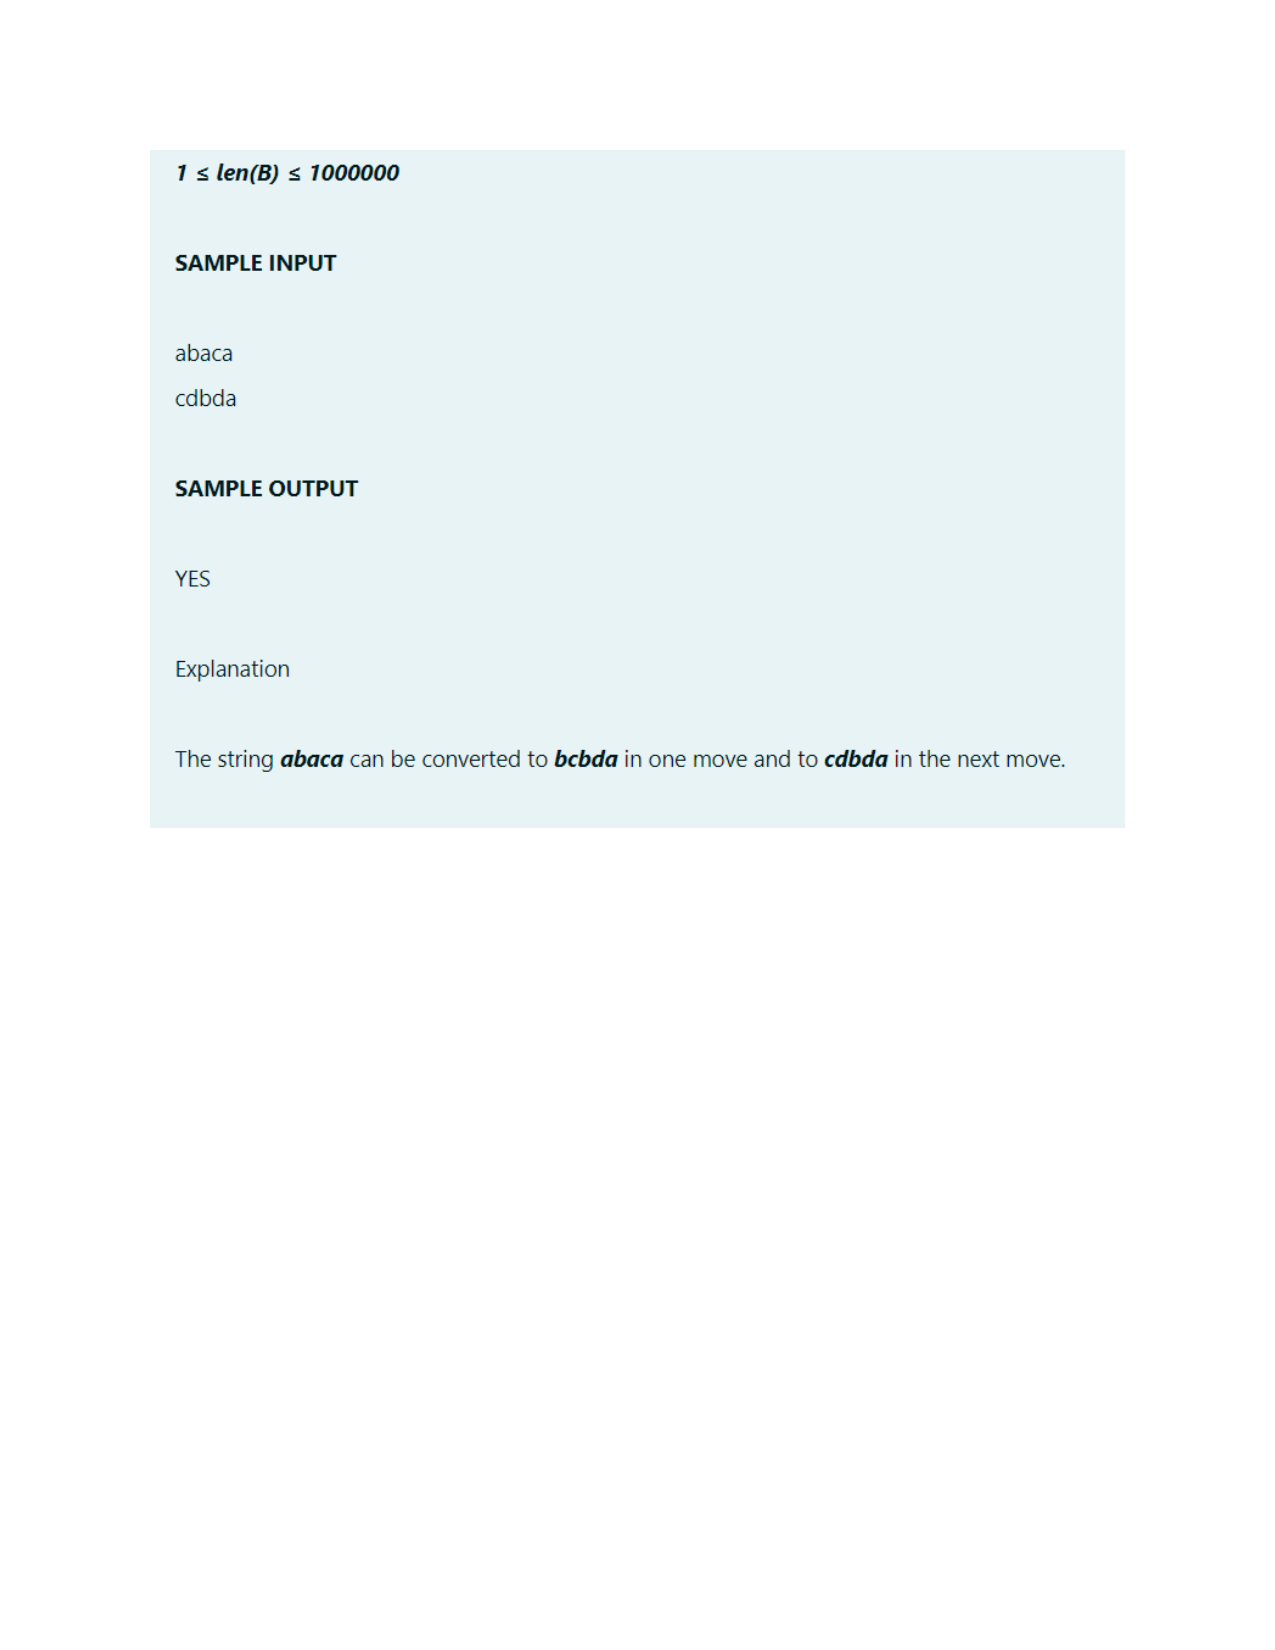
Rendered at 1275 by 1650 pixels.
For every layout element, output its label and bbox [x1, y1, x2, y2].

picture [150, 150, 1125, 828]
